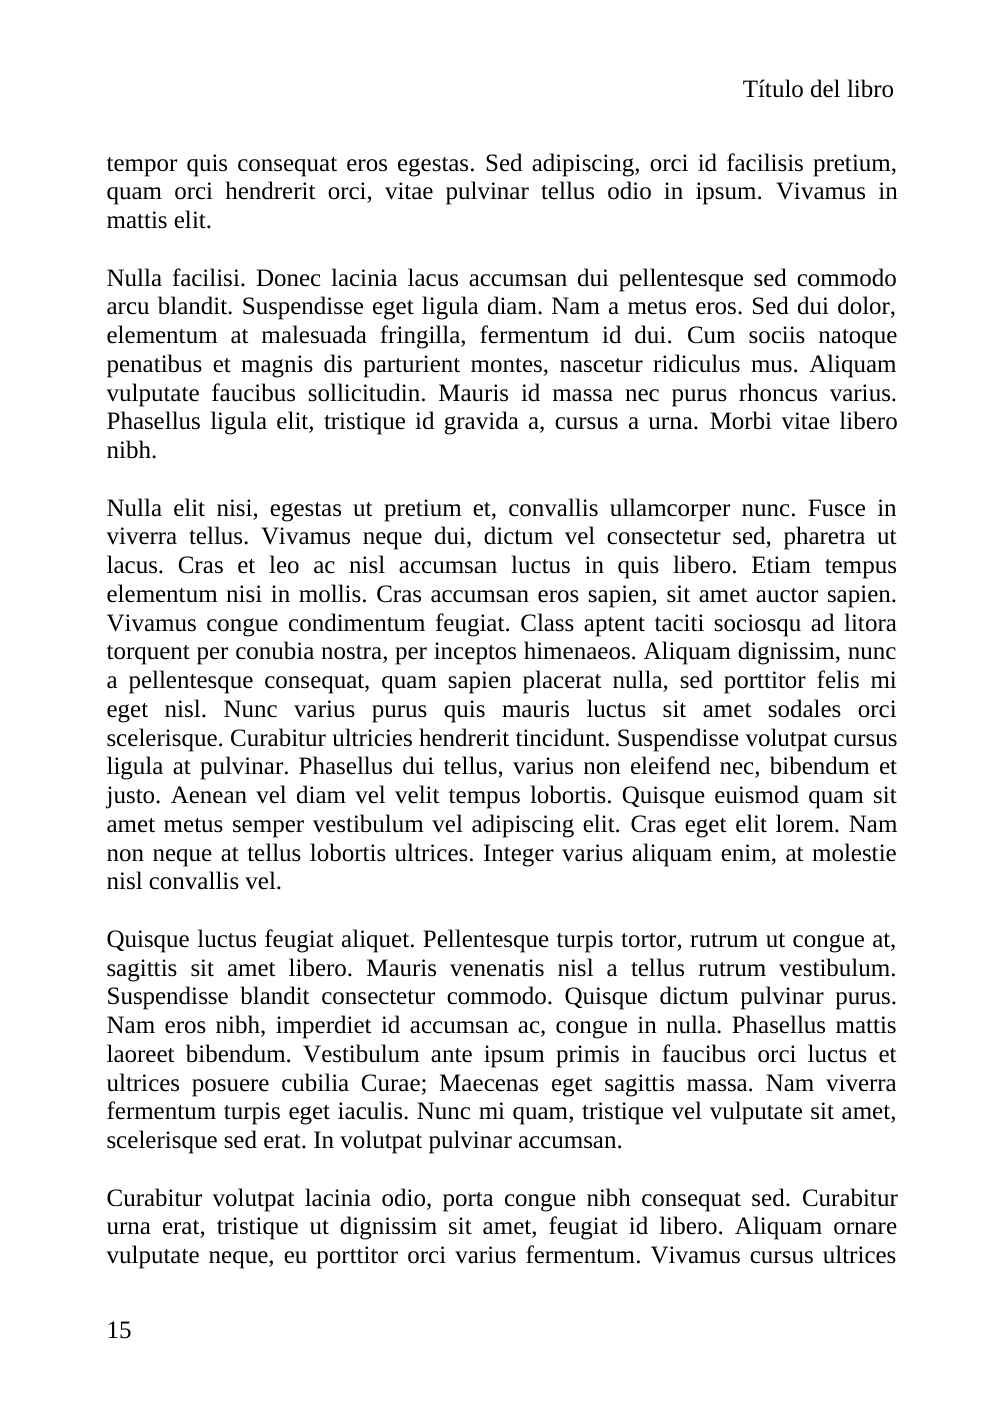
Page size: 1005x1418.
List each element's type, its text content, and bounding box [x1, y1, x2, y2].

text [106, 148, 898, 234]
text Quisque luctus feugiat aliquet. Pellentesque turpis tortor, rutrum ut congue at, sagittis sit amet libero. Mauris venenatis nisl a tellus rutrum vestibulum. Suspendisse blandit consectetur commodo. Quisque dictum pulvinar purus. Nam eros nibh, imperdiet id accumsan ac, congue in nulla. Phasellus mattis laoreet bibendum. Vestibulum ante ipsum primis in faucibus orci luctus et ultrices posuere cubilia Curae; Maecenas eget sagittis massa. Nam viverra fermentum turpis eget iaculis. Nunc mi quam, tristique vel vulputate sit amet, scelerisque sed erat. In volutpat pulvinar accumsan. [106, 924, 898, 1154]
text Nulla facilisi. Donec lacinia lacus accumsan dui pellentesque sed commodo arcu blandit. Suspendisse eget ligula diam. Nam a metus eros. Sed dui dolor, elementum at malesuada fringilla, fermentum id dui. Cum sociis natoque penatibus et magnis dis parturient montes, nascetur ridiculus mus. Aliquam vulputate faucibus sollicitudin. Mauris id massa nec purus rhoncus varius. Phasellus ligula elit, tristique id gravida a, cursus a urna. Morbi vitae libero nibh. [106, 263, 898, 464]
text Nulla elit nisi, egestas ut pretium et, convallis ullamcorper nunc. Fusce in viverra tellus. Vivamus neque dui, dictum vel consectetur sed, pharetra ut lacus. Cras et leo ac nisl accumsan luctus in quis libero. Etiam tempus elementum nisi in mollis. Cras accumsan eros sapien, sit amet auctor sapien. Vivamus congue condimentum feugiat. Class aptent taciti sociosqu ad litora torquent per conubia nostra, per inceptos himenaeos. Aliquam dignissim, nunc a pellentesque consequat, quam sapien placerat nulla, sed porttitor felis mi eget nisl. Nunc varius purus quis mauris luctus sit amet sodales orci scelerisque. Curabitur ultricies hendrerit tincidunt. Suspendisse volutpat cursus ligula at pulvinar. Phasellus dui tellus, varius non eleifend nec, bibendum et justo. Aenean vel diam vel velit tempus lobortis. Quisque euismod quam sit amet metus semper vestibulum vel adipiscing elit. Cras eget elit lorem. Nam non neque at tellus lobortis ultrices. Integer varius aliquam enim, at molestie nisl convallis vel. [106, 493, 898, 895]
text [106, 1183, 898, 1269]
